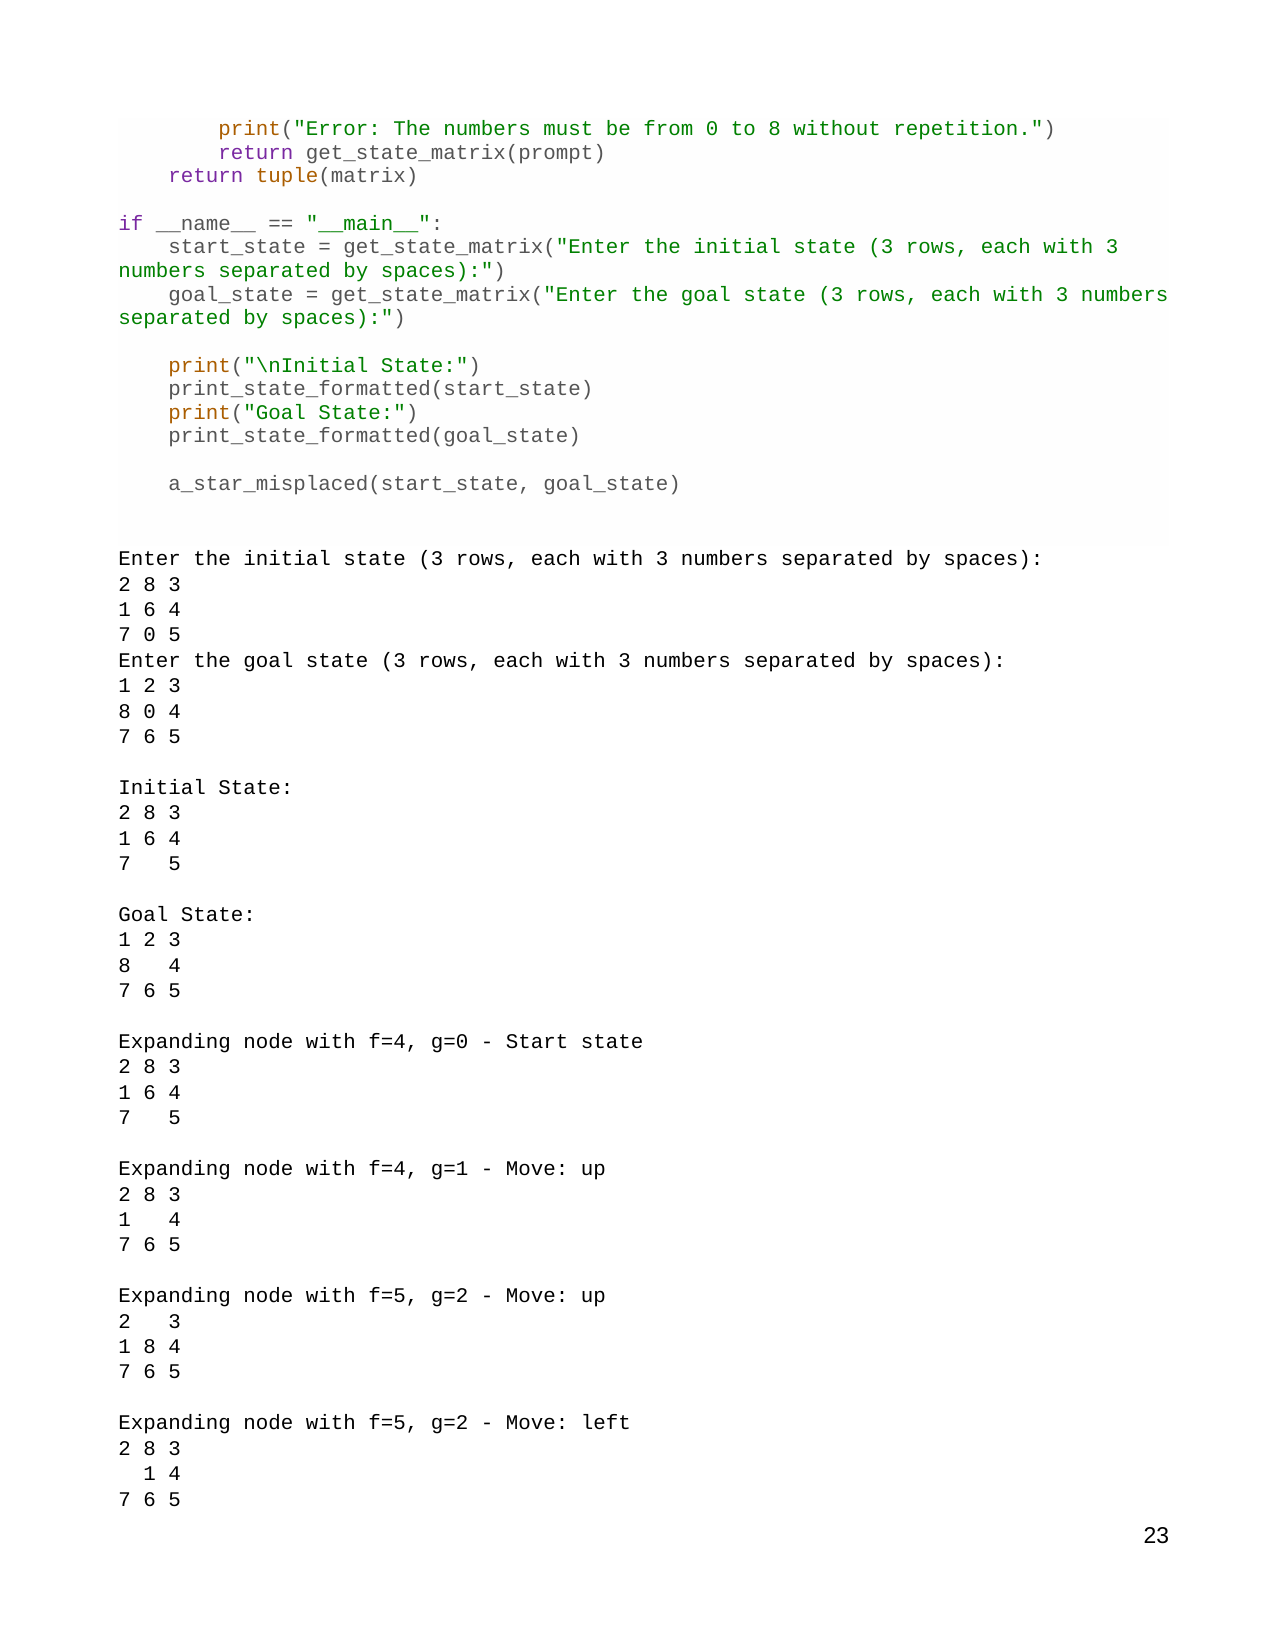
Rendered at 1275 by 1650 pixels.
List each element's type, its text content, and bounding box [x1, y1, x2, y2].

text 7 6 5 [118, 978, 1169, 1004]
text 2 8 3 [118, 1055, 1169, 1080]
text Expanding node with f=4, g=1 - Move: up [118, 1156, 1169, 1182]
text Enter the goal state (3 rows, each with 3 numbers separated by spaces): [118, 648, 1169, 673]
text Enter the initial state (3 rows, each with 3 numbers separated by spaces): [118, 546, 1169, 572]
text 1 4 [118, 1207, 1169, 1233]
text print_state_formatted(start_state) [118, 378, 1169, 402]
text a_star_misplaced(start_state, goal_state) [118, 473, 1169, 496]
text 7 5 [118, 851, 1169, 877]
text 8 0 4 [118, 699, 1169, 724]
text 1 2 3 [118, 928, 1169, 953]
text print("Error: The numbers must be from 0 to 8 without repetition.") [118, 118, 1169, 142]
text 2 8 3 [118, 572, 1169, 597]
text 1 6 4 [118, 1080, 1169, 1106]
text 7 5 [118, 1106, 1169, 1131]
text 1 6 4 [118, 597, 1169, 623]
text 7 0 5 [118, 623, 1169, 648]
text print("\nInitial State:") [118, 354, 1169, 378]
text 8 4 [118, 953, 1169, 978]
text 2 8 3 [118, 1182, 1169, 1207]
text 2 8 3 [118, 801, 1169, 826]
text Expanding node with f=4, g=0 - Start state [118, 1029, 1169, 1055]
text 1 8 4 [118, 1334, 1169, 1360]
text if __name__ == "__main__": [118, 213, 1169, 236]
text start_state = get_state_matrix("Enter the initial state (3 rows, each with 3 numbers separated by spaces):") [118, 236, 1169, 284]
text Goal State: [118, 902, 1169, 928]
text Expanding node with f=5, g=2 - Move: up [118, 1283, 1169, 1309]
text return tuple(matrix) [118, 165, 1169, 189]
text Expanding node with f=5, g=2 - Move: left [118, 1411, 1169, 1436]
text 7 6 5 [118, 1233, 1169, 1258]
text 1 6 4 [118, 826, 1169, 851]
text return get_state_matrix(prompt) [118, 142, 1169, 165]
text 7 6 5 [118, 724, 1169, 750]
text 2 3 [118, 1309, 1169, 1334]
text 2 8 3 [118, 1436, 1169, 1461]
text 1 4 [118, 1461, 1169, 1487]
text 7 6 5 [118, 1487, 1169, 1512]
text 1 2 3 [118, 673, 1169, 699]
text goal_state = get_state_matrix("Enter the goal state (3 rows, each with 3 numbers separated by spaces):") [118, 284, 1169, 331]
text print_state_formatted(goal_state) [118, 426, 1169, 449]
text print("Goal State:") [118, 402, 1169, 426]
text 7 6 5 [118, 1360, 1169, 1385]
text Initial State: [118, 775, 1169, 801]
